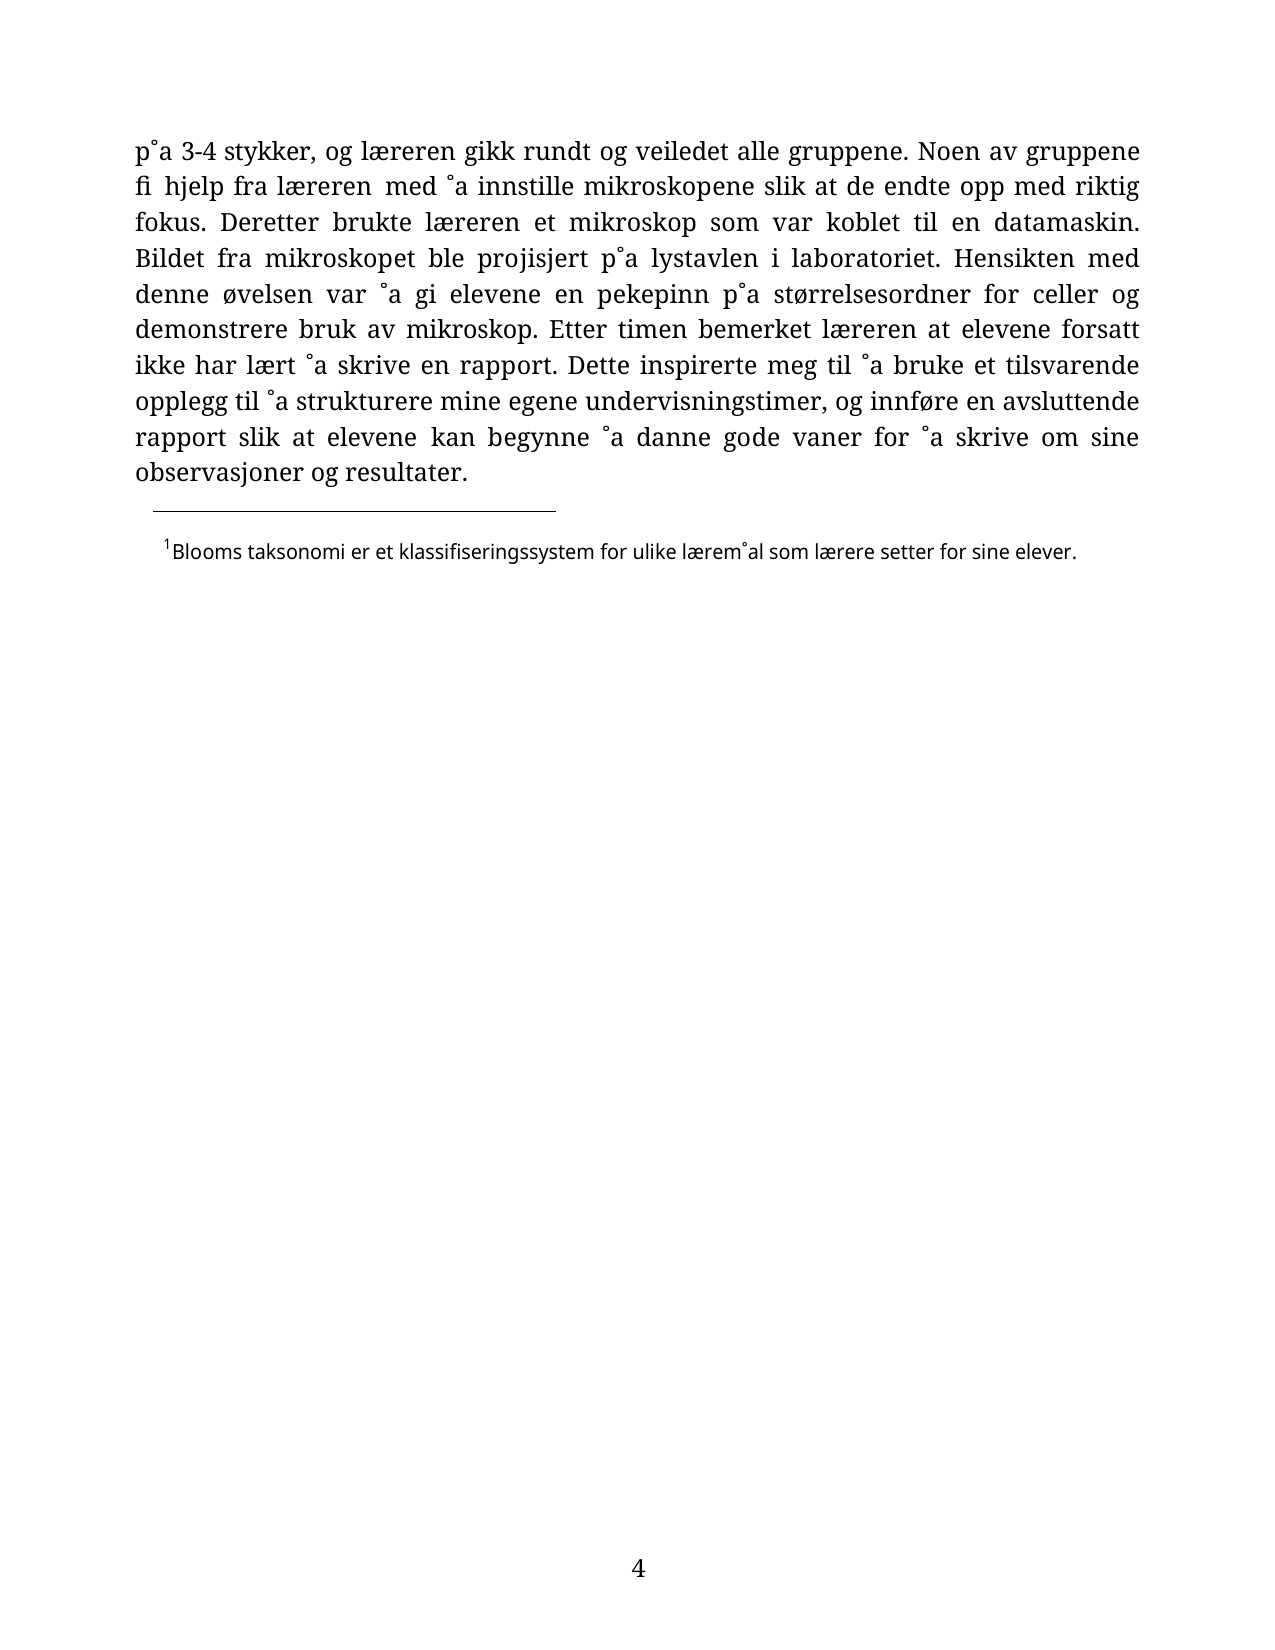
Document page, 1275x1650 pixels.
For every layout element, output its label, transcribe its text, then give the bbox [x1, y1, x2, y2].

text 1Blooms taksonomi er et klassifiseringssystem for ulike lærem˚al som lærere setter for sine elever. [163, 539, 1152, 565]
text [135, 133, 1140, 489]
